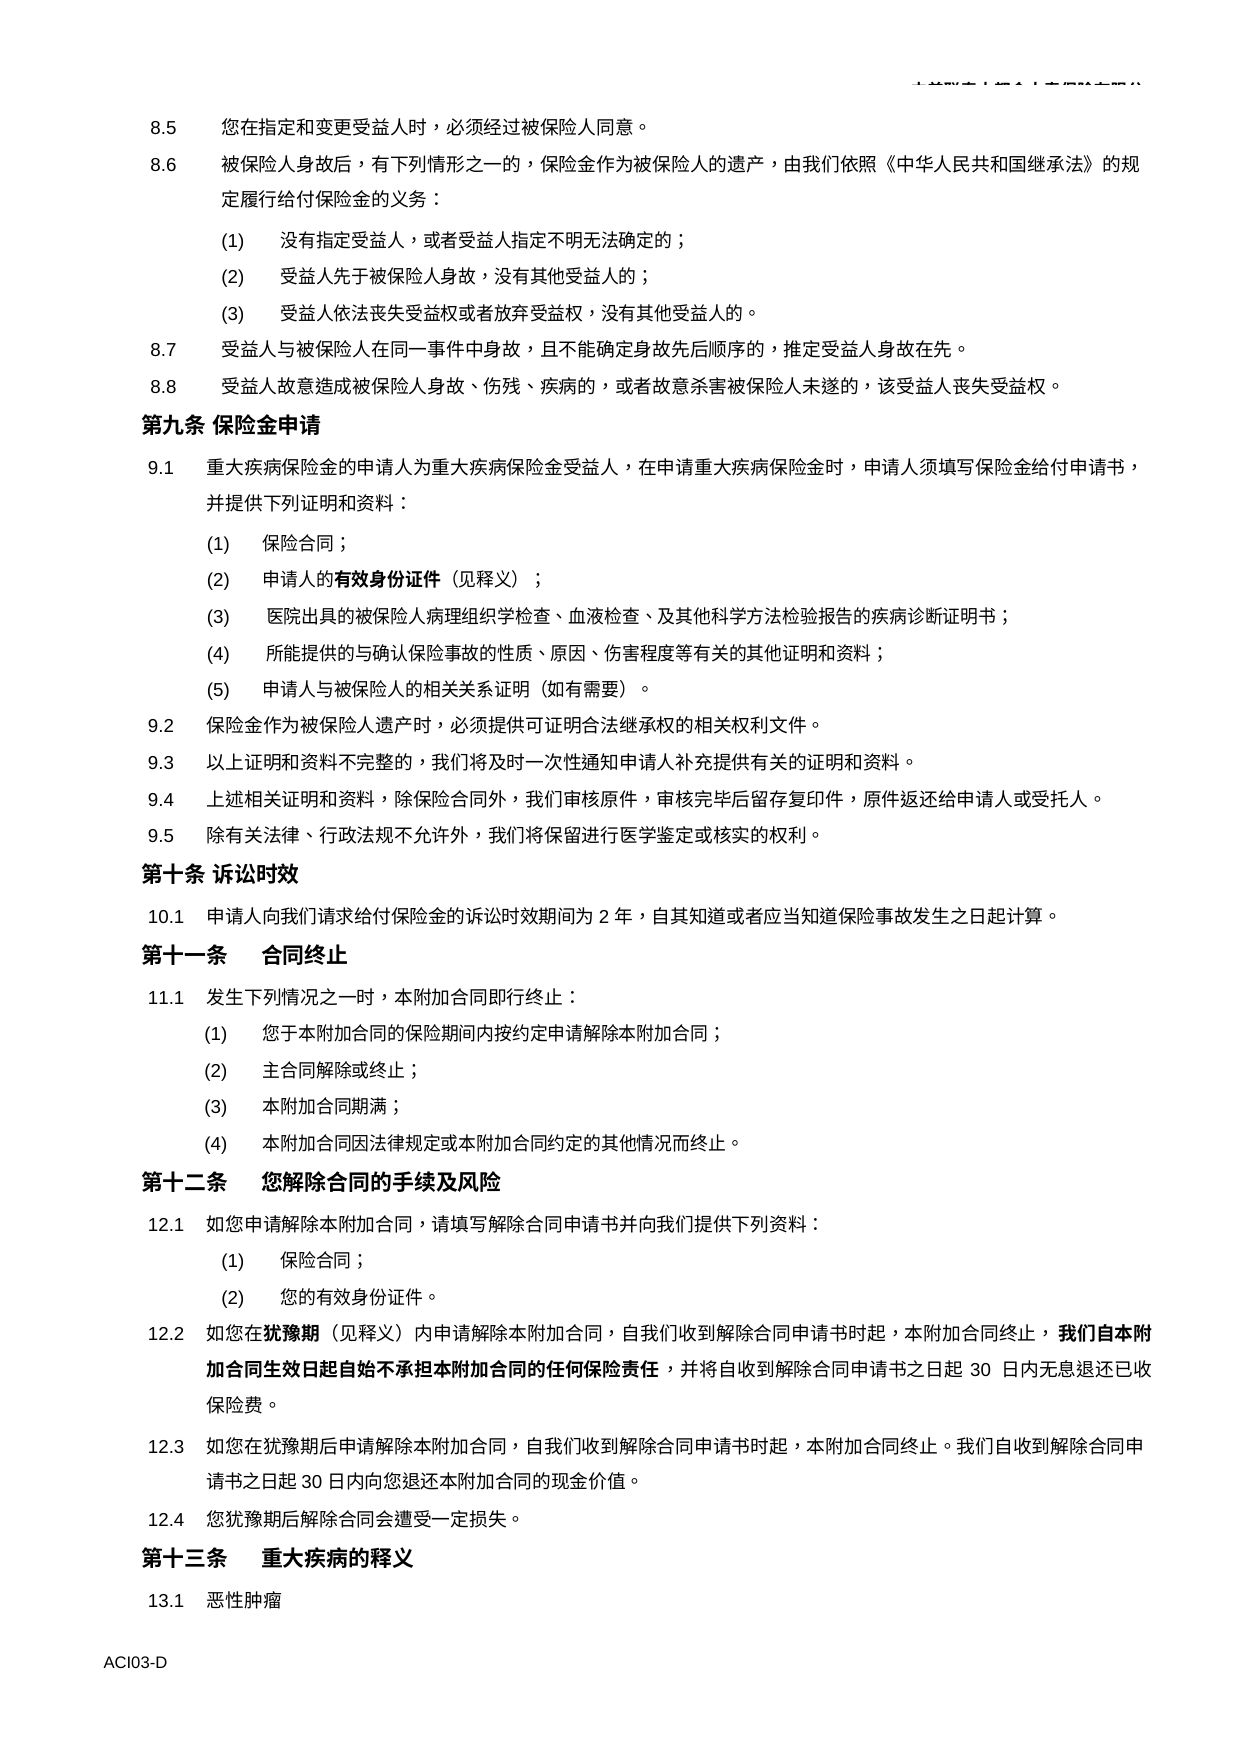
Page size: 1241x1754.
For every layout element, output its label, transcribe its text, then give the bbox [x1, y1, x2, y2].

list 保险金作为被保险人遗产时，必须提供可证明合法继承权的相关权利文件。 [148, 713, 1163, 738]
list 您于本附加合同的保险期间内按约定申请解除本附加合同； [204, 1021, 1163, 1046]
list 以上证明和资料不完整的，我们将及时一次性通知申请人补充提供有关的证明和资料。 [148, 749, 1163, 775]
list 恶性肿瘤 [147, 1587, 1163, 1613]
list 您在指定和变更受益人时，必须经过被保险人同意。 [150, 114, 1163, 140]
list 申请人与被保险人的相关关系证明（如有需要）。 [207, 676, 1163, 702]
subtitle 第十一条 合同终止 [141, 940, 1163, 969]
list 保险合同； [221, 1247, 1163, 1273]
list 受益人先于被保险人身故，没有其他受益人的； [221, 264, 1163, 289]
list 没有指定受益人，或者受益人指定不明无法确定的； [221, 227, 1163, 253]
list 重大疾病保险金的申请人为重大疾病保险金受益人，在申请重大疾病保险金时，申请人须填写保险金给付申请书， 并提供下列证明和资料： [148, 454, 1152, 516]
list 如您申请解除本附加合同，请填写解除合同申请书并向我们提供下列资料： [148, 1211, 1163, 1236]
list 被保险人身故后，有下列情形之一的，保险金作为被保险人的遗产，由我们依照《中华人民共和国继承法》的规定履行给付保险金的义务： [150, 151, 1152, 212]
list 您犹豫期后解除合同会遭受一定损失。 [148, 1507, 1163, 1532]
list 受益人与被保险人在同一事件中身故，且不能确定身故先后顺序的，推定受益人身故在先。 [150, 337, 1163, 362]
list 本附加合同期满； [204, 1094, 1163, 1119]
list 受益人依法丧失受益权或者放弃受益权，没有其他受益人的。 [221, 300, 1163, 326]
list 上述相关证明和资料，除保险合同外，我们审核原件，审核完毕后留存复印件，原件返还给申请人或受托人。 [148, 786, 1163, 811]
list 所能提供的与确认保险事故的性质、原因、伤害程度等有关的其他证明和资料； [207, 640, 1163, 665]
subtitle 第十条 诉讼时效 [141, 859, 1163, 889]
subtitle 第九条 保险金申请 [141, 409, 1163, 439]
list 医院出具的被保险人病理组织学检查、血液检查、及其他科学方法检验报告的疾病诊断证明书； [207, 603, 1163, 629]
list 保险合同； [207, 530, 1163, 556]
list 本附加合同因法律规定或本附加合同约定的其他情况而终止。 [204, 1130, 1163, 1156]
text 10.1 申请人向我们请求给付保险金的诉讼时效期间为 2 年，自其知道或者应当知道保险事故发生之日起计算。 [148, 903, 1163, 929]
subtitle 第十二条 您解除合同的手续及风险 [141, 1167, 1163, 1196]
list 您的有效身份证件。 [221, 1284, 1163, 1309]
list 发生下列情况之一时，本附加合同即行终止： [148, 984, 1163, 1010]
list 主合同解除或终止； [204, 1057, 1163, 1083]
list 如您在犹豫期后申请解除本附加合同，自我们收到解除合同申请书时起，本附加合同终止。我们自收到解除合同申请书之日起 30 日内向您退还本附加合同的现金价值。 [148, 1433, 1153, 1494]
list 如您在犹豫期（见释义）内申请解除本附加合同，自我们收到解除合同申请书时起，本附加合同终止，我们自本附加合同生效日起自始不承担本附加合同的任何保险责任，并将自收到解除合同申请书之日起 30 日内无息退还已收保险费。 [148, 1321, 1153, 1418]
subtitle 第十三条 重大疾病的释义 [141, 1543, 1163, 1573]
list 受益人故意造成被保险人身故、伤残、疾病的，或者故意杀害被保险人未遂的，该受益人丧失受益权。 [150, 373, 1163, 399]
list 除有关法律、行政法规不允许外，我们将保留进行医学鉴定或核实的权利。 [148, 822, 1163, 848]
list 申请人的有效身份证件（见释义）； [207, 567, 1163, 592]
